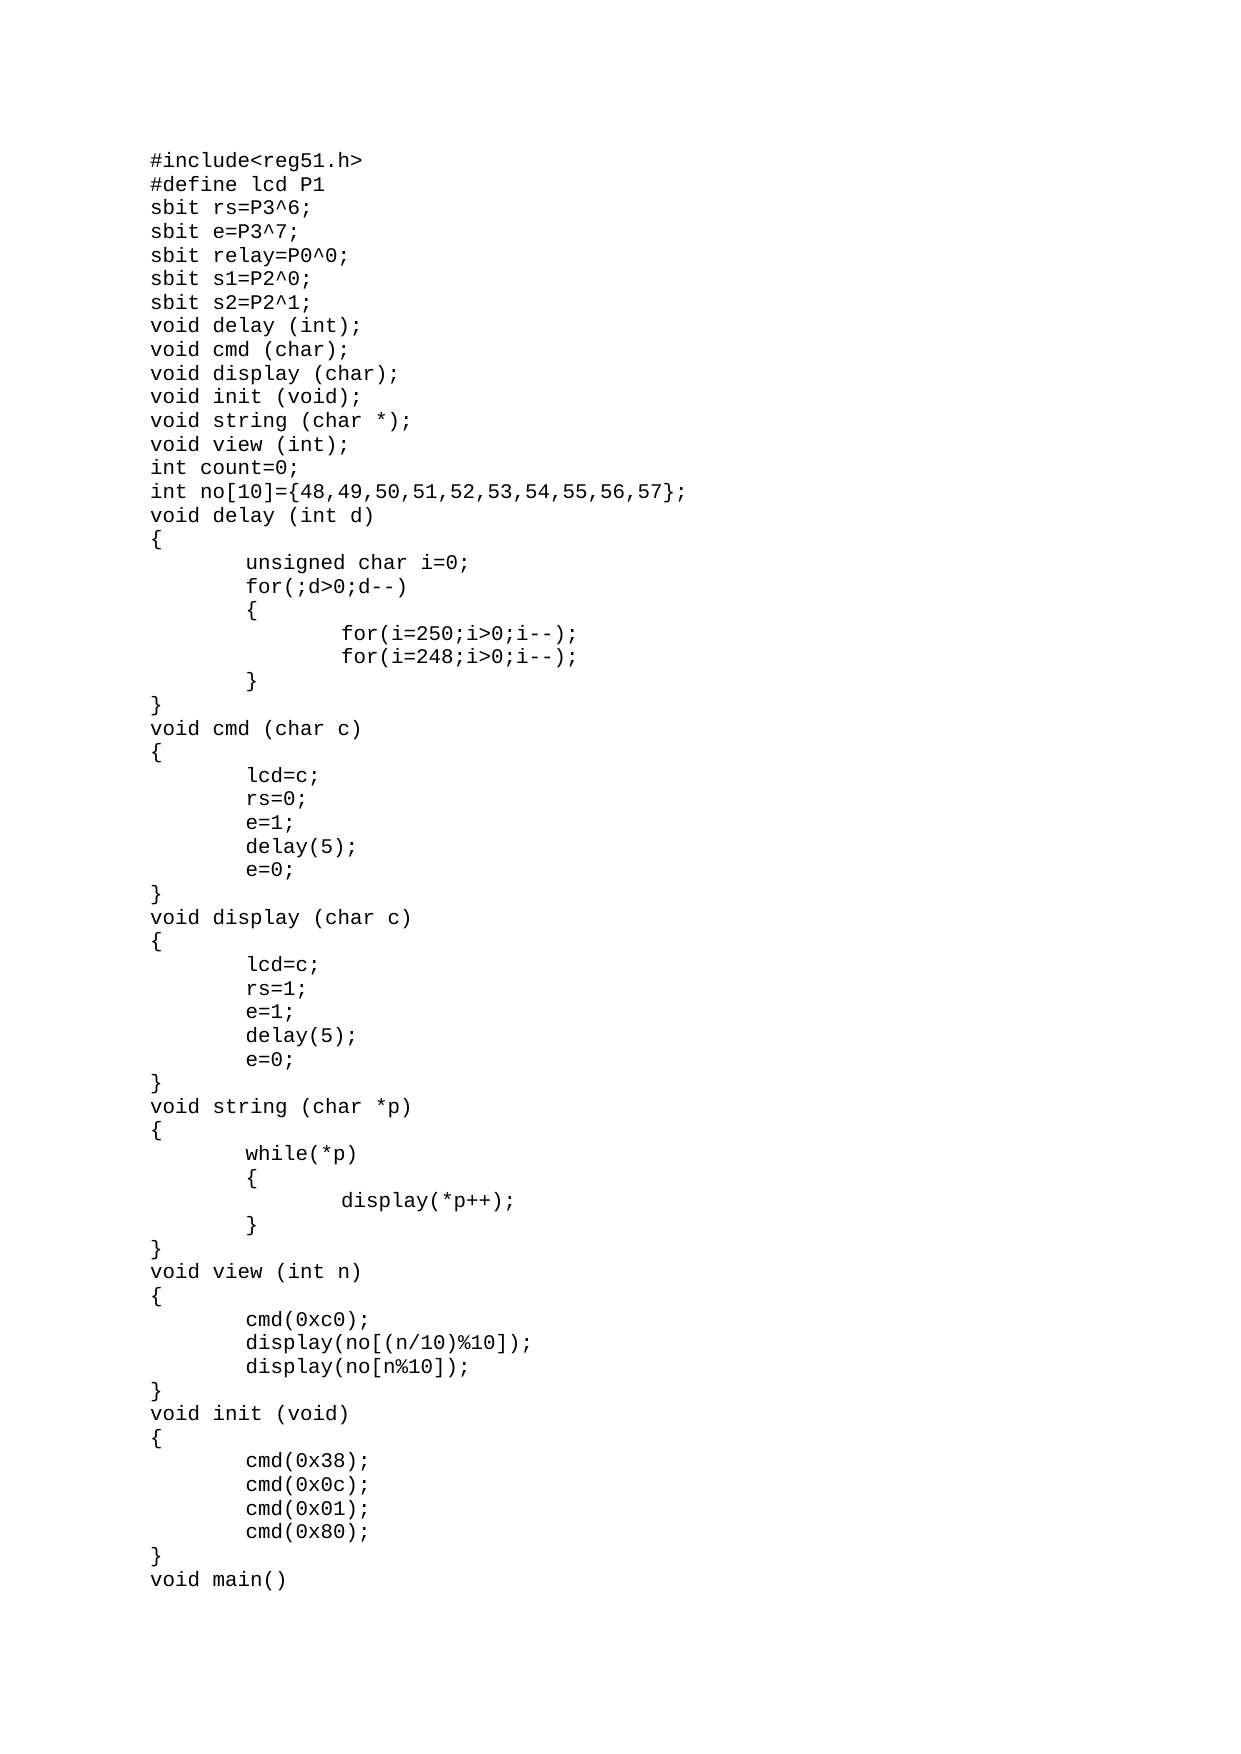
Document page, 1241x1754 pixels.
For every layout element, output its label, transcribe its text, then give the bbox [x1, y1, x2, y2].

text unsigned char i=0; [150, 552, 1090, 576]
text { [150, 1167, 1090, 1190]
text void cmd (char); [150, 339, 1090, 363]
text cmd(0x01); [150, 1498, 1090, 1521]
text } [150, 694, 1090, 717]
text } [150, 1214, 1090, 1238]
text cmd(0x0c); [150, 1474, 1090, 1498]
text lcd=c; [150, 954, 1090, 978]
text display(*p++); [150, 1190, 1090, 1214]
text { [150, 1427, 1090, 1451]
text void string (char *); [150, 410, 1090, 434]
text { [150, 528, 1090, 552]
text void delay (int); [150, 316, 1090, 339]
text void init (void) [150, 1403, 1090, 1427]
text { [150, 741, 1090, 765]
text int no[10]={48,49,50,51,52,53,54,55,56,57}; [150, 481, 1090, 505]
text for(;d>0;d--) [150, 576, 1090, 599]
text } [150, 1379, 1090, 1403]
text #include<reg51.h> [150, 150, 1090, 174]
text void display (char); [150, 363, 1090, 386]
text sbit s2=P2^1; [150, 292, 1090, 316]
text void view (int n) [150, 1261, 1090, 1285]
text sbit rs=P3^6; [150, 197, 1090, 221]
text } [150, 1545, 1090, 1569]
text display(no[(n/10)%10]); [150, 1332, 1090, 1356]
text rs=0; [150, 788, 1090, 812]
text { [150, 1285, 1090, 1309]
text delay(5); [150, 836, 1090, 859]
text rs=1; [150, 978, 1090, 1001]
text void main() [150, 1569, 1090, 1592]
text e=0; [150, 859, 1090, 883]
text void cmd (char c) [150, 717, 1090, 741]
text { [150, 930, 1090, 954]
text } [150, 1072, 1090, 1096]
text void init (void); [150, 386, 1090, 410]
text for(i=250;i>0;i--); [150, 623, 1090, 647]
text e=0; [150, 1048, 1090, 1072]
text void delay (int d) [150, 505, 1090, 528]
text int count=0; [150, 457, 1090, 481]
text #define lcd P1 [150, 174, 1090, 197]
text display(no[n%10]); [150, 1356, 1090, 1379]
text e=1; [150, 1001, 1090, 1025]
text lcd=c; [150, 765, 1090, 788]
text cmd(0x80); [150, 1521, 1090, 1545]
text void view (int); [150, 434, 1090, 457]
text } [150, 1238, 1090, 1261]
text delay(5); [150, 1025, 1090, 1048]
text sbit relay=P0^0; [150, 244, 1090, 268]
text } [150, 883, 1090, 907]
text for(i=248;i>0;i--); [150, 647, 1090, 670]
text { [150, 1119, 1090, 1143]
text } [150, 670, 1090, 694]
text cmd(0x38); [150, 1451, 1090, 1474]
text void string (char *p) [150, 1096, 1090, 1119]
text cmd(0xc0); [150, 1309, 1090, 1332]
text void display (char c) [150, 907, 1090, 930]
text { [150, 599, 1090, 623]
text sbit s1=P2^0; [150, 268, 1090, 292]
text e=1; [150, 812, 1090, 836]
text while(*p) [150, 1143, 1090, 1167]
text sbit e=P3^7; [150, 221, 1090, 244]
